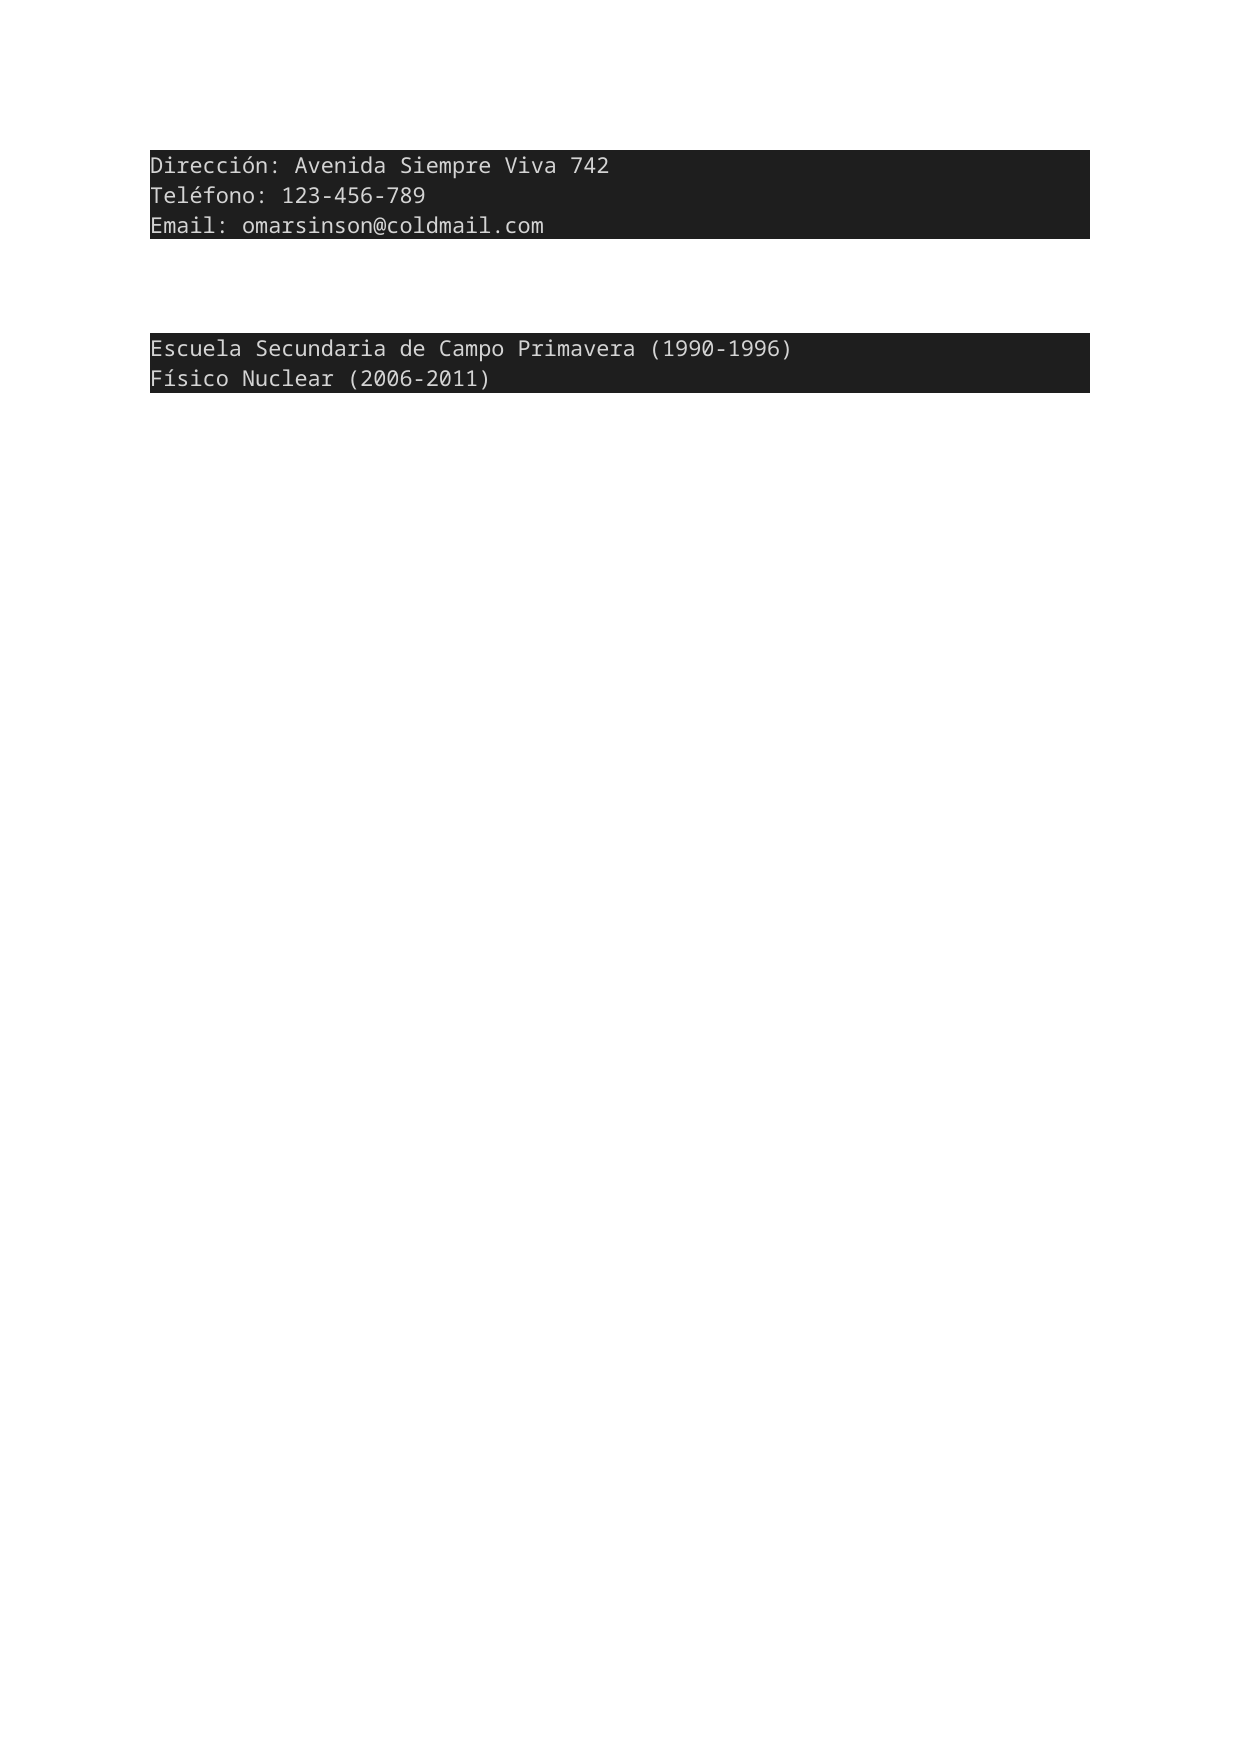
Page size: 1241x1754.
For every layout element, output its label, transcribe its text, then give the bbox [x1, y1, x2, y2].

text Email: omarsinson@coldmail.com [150, 209, 1090, 239]
text Escuela Secundaria de Campo Primavera (1990-1996) [150, 333, 1090, 363]
text Teléfono: 123-456-789 [150, 180, 1090, 209]
text Físico Nuclear (2006-2011) [150, 363, 1090, 393]
text Dirección: Avenida Siempre Viva 742 [150, 150, 1090, 180]
